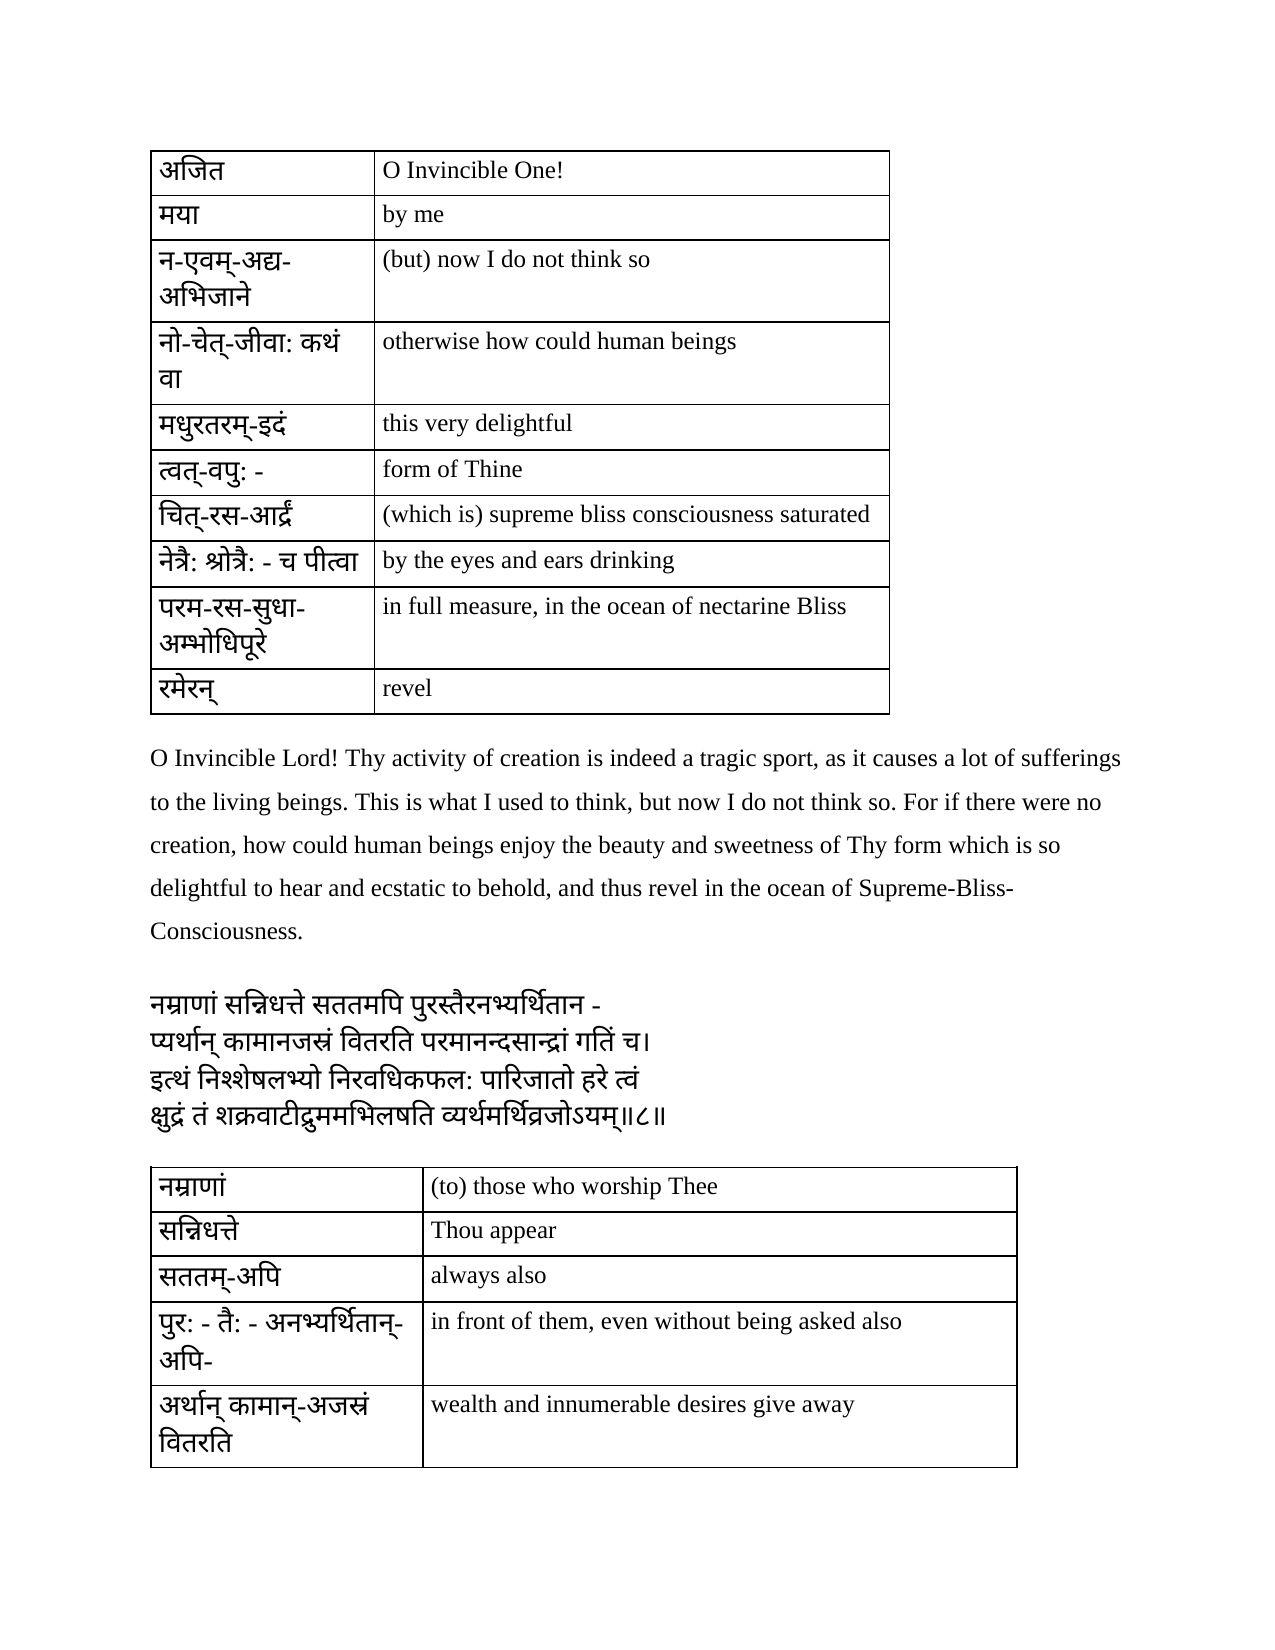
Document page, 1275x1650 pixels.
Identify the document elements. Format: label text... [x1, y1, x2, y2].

table_cell त्वत्-वपु: - [152, 451, 374, 495]
table_cell in front of them, even without being asked also [424, 1303, 1016, 1384]
table_cell सततम्-अपि [152, 1257, 422, 1301]
table_cell अजित [152, 152, 374, 194]
table_cell चित्-रस-आर्द्रं [152, 496, 374, 540]
table_cell न-एवम्-अद्य-अभिजाने [152, 241, 374, 321]
table_cell revel [375, 670, 889, 713]
table_cell otherwise how could human beings [375, 323, 889, 403]
table_cell मया [152, 196, 374, 239]
table_cell अर्थान् कामान्-अजस्रं वितरति [152, 1386, 422, 1467]
table_cell this very delightful [375, 405, 889, 449]
table_cell by the eyes and ears drinking [375, 542, 889, 586]
table_cell Thou appear [424, 1213, 1016, 1255]
table_cell O Invincible One! [375, 152, 889, 194]
table_cell रमेरन् [152, 670, 374, 713]
table_header नम्राणां [152, 1168, 422, 1211]
table_cell नो-चेत्-जीवा: कथं वा [152, 323, 374, 403]
table_cell form of Thine [375, 451, 889, 495]
table_cell नेत्रै: श्रोत्रै: - च पीत्वा [152, 542, 374, 586]
table_header (to) those who worship Thee [424, 1168, 1016, 1211]
table_cell always also [424, 1257, 1016, 1301]
table_cell (which is) supreme bliss consciousness saturated [375, 496, 889, 540]
table_cell परम-रस-सुधा-अम्भोधिपूरे [152, 588, 374, 668]
text O Invincible Lord! Thy activity of creation is indeed a tragic sport, as it causes a lot of sufferings to the living beings. This is what I used to think, but now I do not think so. For if there were no creation, how could human beings enjoy the beauty and sweetness of Thy form which is so delightful to hear and ecstatic to behold, and thus revel in the ocean of Supreme-Bliss-Consciousness. [150, 743, 1125, 945]
table_cell सन्निधत्ते [152, 1213, 422, 1255]
table_cell by me [375, 196, 889, 239]
table_cell पुर: - तै: - अनभ्यर्थितान्-अपि- [152, 1303, 422, 1384]
table_cell wealth and innumerable desires give away [424, 1386, 1016, 1467]
text नम्राणां सन्निधत्ते सततमपि पुरस्तैरनभ्यर्थितान - प्यर्थान् कामानजस्रं वितरति परमानन्दसान्द्रां गतिं च। इत्थं निश्शेषलभ्यो निरवधिकफल: पारिजातो हरे त्वं क्षुद्रं तं शक्रवाटीद्रुममभिलषति व्यर्थमर्थिव्रजोऽयम्॥८॥ [150, 988, 1125, 1137]
table_cell मधुरतरम्-इदं [152, 405, 374, 449]
table_cell in full measure, in the ocean of nectarine Bliss [375, 588, 889, 668]
table_cell (but) now I do not think so [375, 241, 889, 321]
